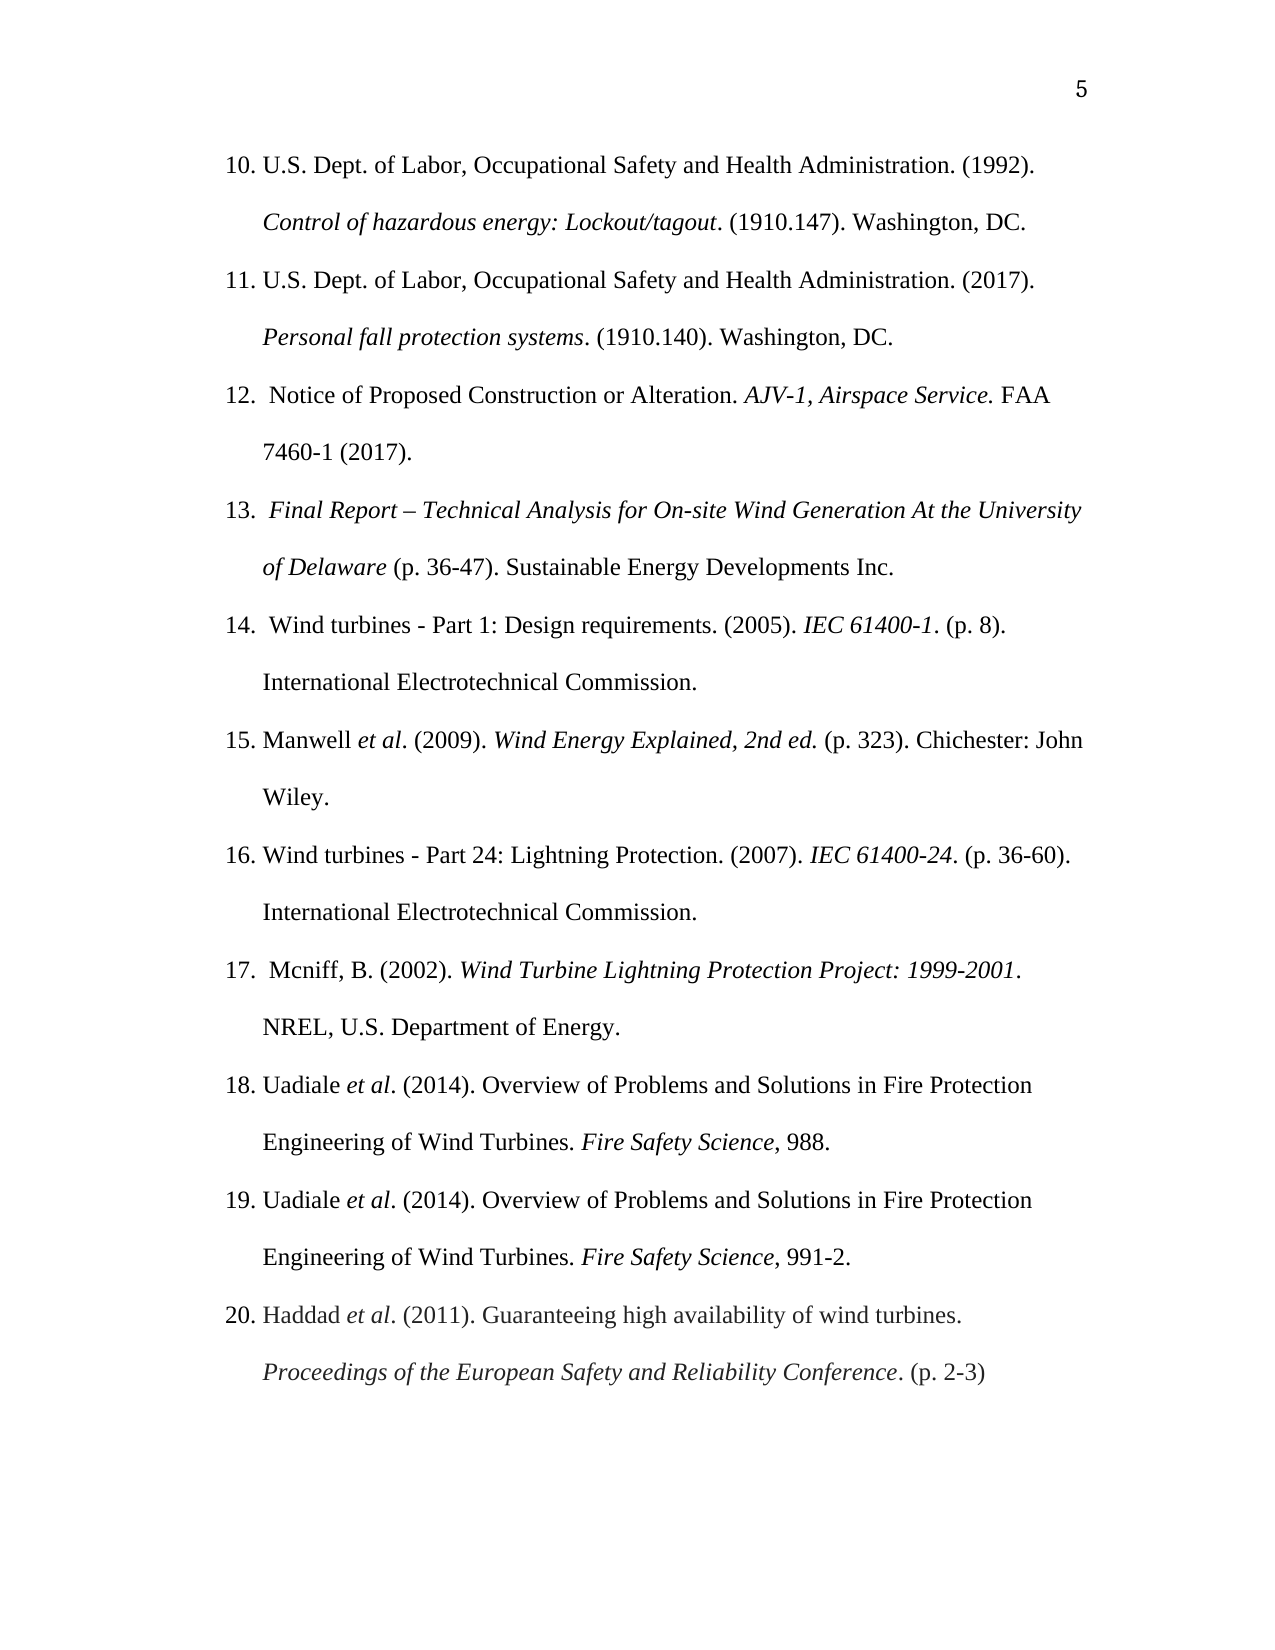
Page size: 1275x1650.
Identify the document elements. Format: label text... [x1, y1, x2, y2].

list U.S. Dept. of Labor, Occupational Safety and Health Administration. (1992). Control of hazardous energy: Lockout/tagout. (1910.147). Washington, DC. [225, 150, 1087, 236]
list Uadiale et al. (2014). Overview of Problems and Solutions in Fire Protection Engineering of Wind Turbines. Fire Safety Science, 991-2. [225, 1185, 1087, 1271]
list Uadiale et al. (2014). Overview of Problems and Solutions in Fire Protection Engineering of Wind Turbines. Fire Safety Science, 988. [225, 1070, 1087, 1156]
list Final Report – Technical Analysis for On-site Wind Generation At the University of Delaware (p. 36-47). Sustainable Energy Developments Inc. [225, 495, 1087, 581]
list Mcniff, B. (2002). Wind Turbine Lightning Protection Project: 1999-2001. NREL, U.S. Department of Energy. [225, 955, 1087, 1041]
list Wind turbines - Part 24: Lightning Protection. (2007). IEC 61400-24. (p. 36-60). International Electrotechnical Commission. [225, 840, 1087, 926]
list Wind turbines - Part 1: Design requirements. (2005). IEC 61400-1. (p. 8). International Electrotechnical Commission. [225, 610, 1087, 696]
list Notice of Proposed Construction or Alteration. AJV-1, Airspace Service. FAA 7460-1 (2017). [225, 380, 1087, 466]
list Manwell et al. (2009). Wind Energy Explained, 2nd ed. (p. 323). Chichester: John Wiley. [225, 725, 1087, 811]
list Haddad et al. (2011). Guaranteeing high availability of wind turbines. Proceedings of the European Safety and Reliability Conference. (p. 2-3) [225, 1300, 1087, 1386]
list U.S. Dept. of Labor, Occupational Safety and Health Administration. (2017). Personal fall protection systems. (1910.140). Washington, DC. [225, 265, 1087, 351]
